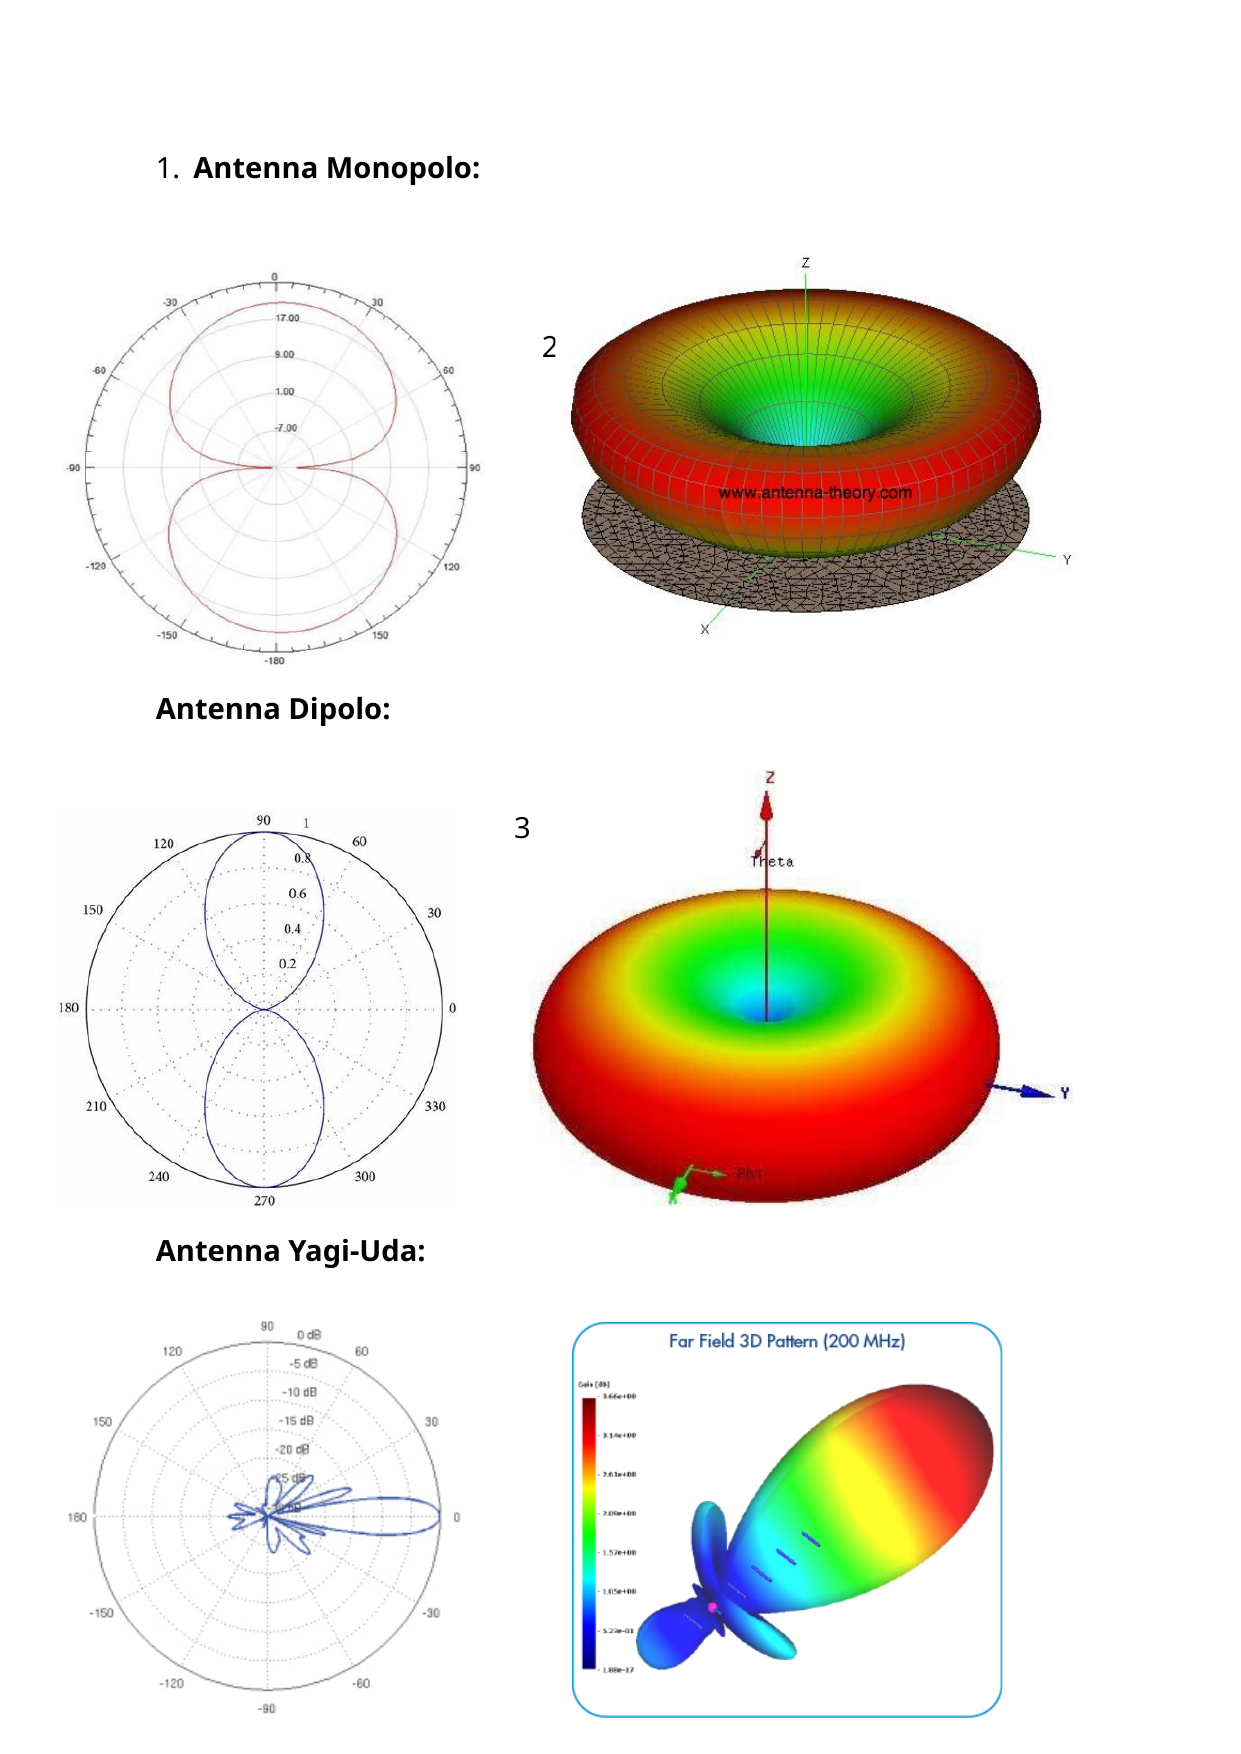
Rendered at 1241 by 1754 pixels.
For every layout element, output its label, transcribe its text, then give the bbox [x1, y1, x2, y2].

picture [59, 265, 486, 666]
picture [572, 1322, 1003, 1718]
picture [57, 811, 458, 1208]
picture [555, 245, 1101, 649]
list Antenna Monopolo: [156, 148, 1122, 187]
list Antenna Dipolo: [156, 326, 1122, 728]
picture [529, 770, 1074, 1208]
picture [65, 1317, 467, 1718]
